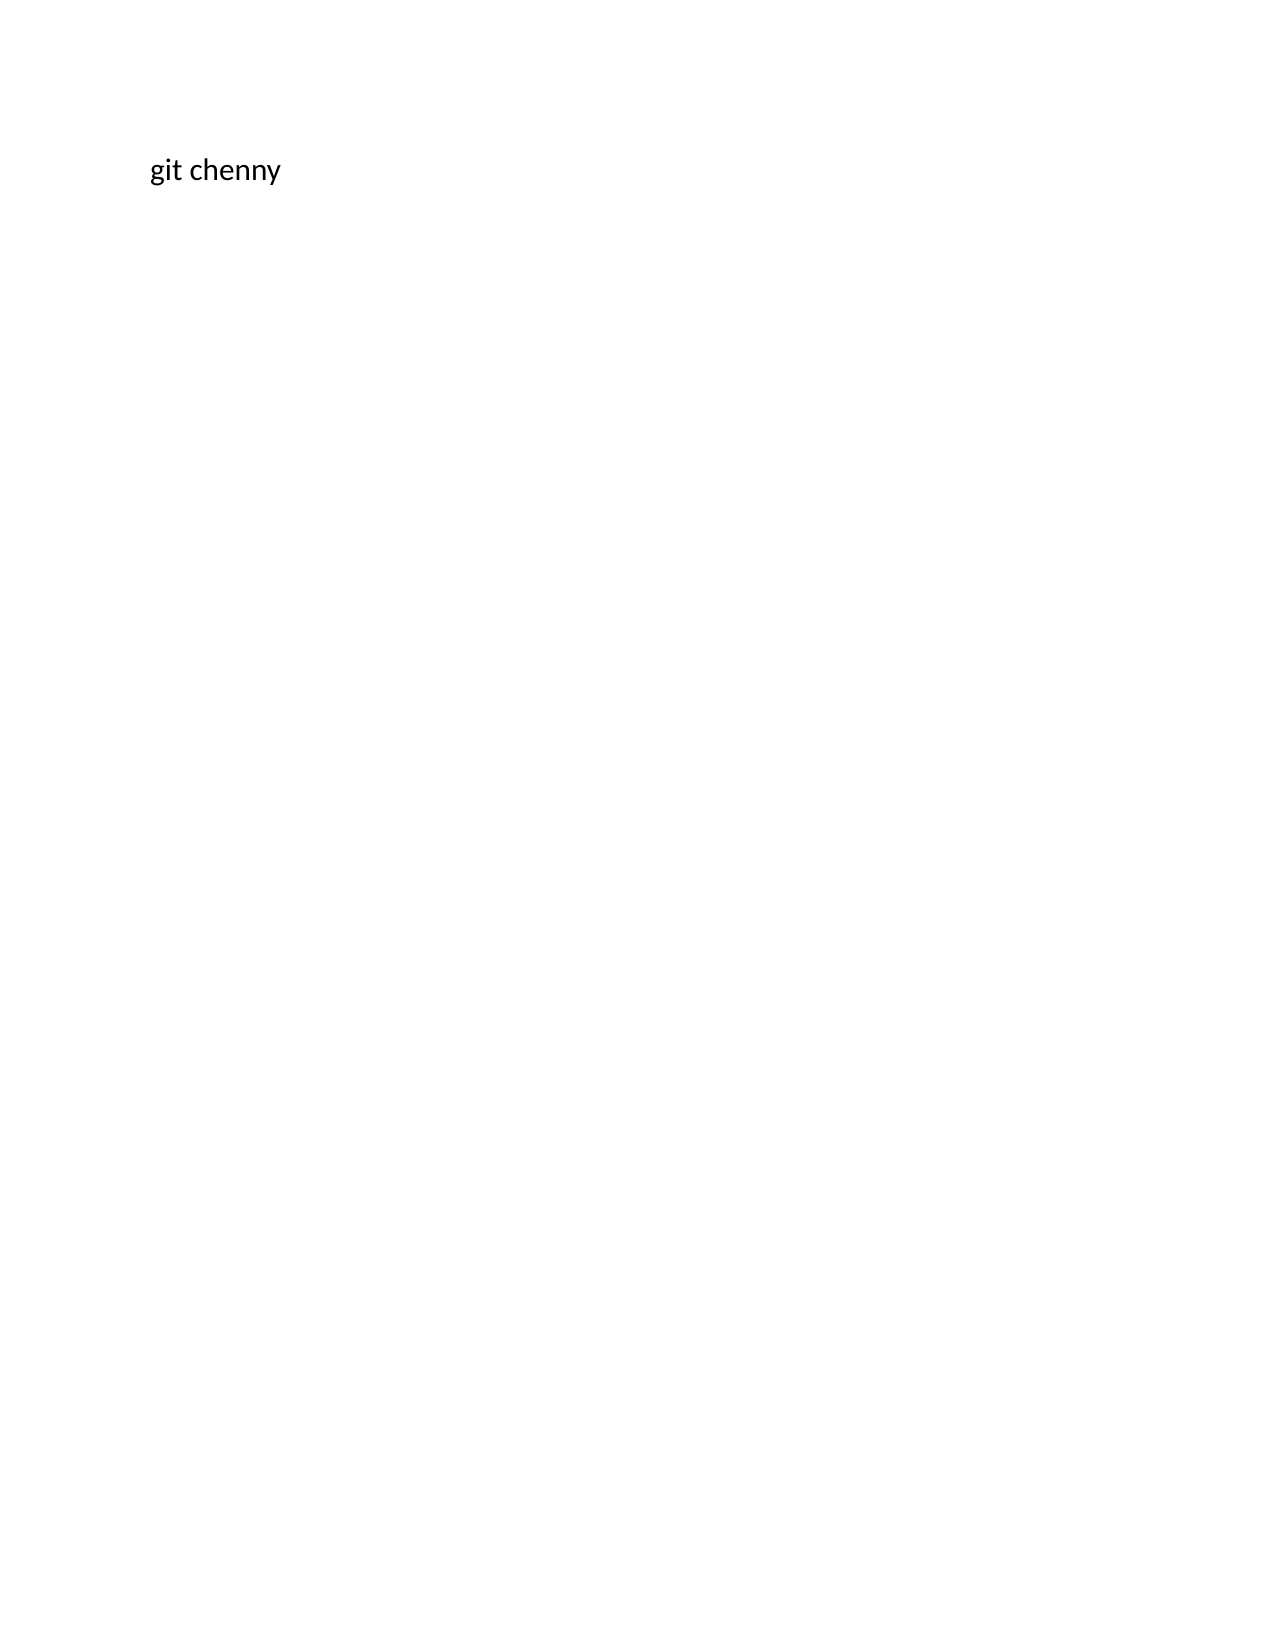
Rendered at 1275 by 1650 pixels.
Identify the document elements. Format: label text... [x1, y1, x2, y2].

text git chenny [150, 150, 1125, 188]
